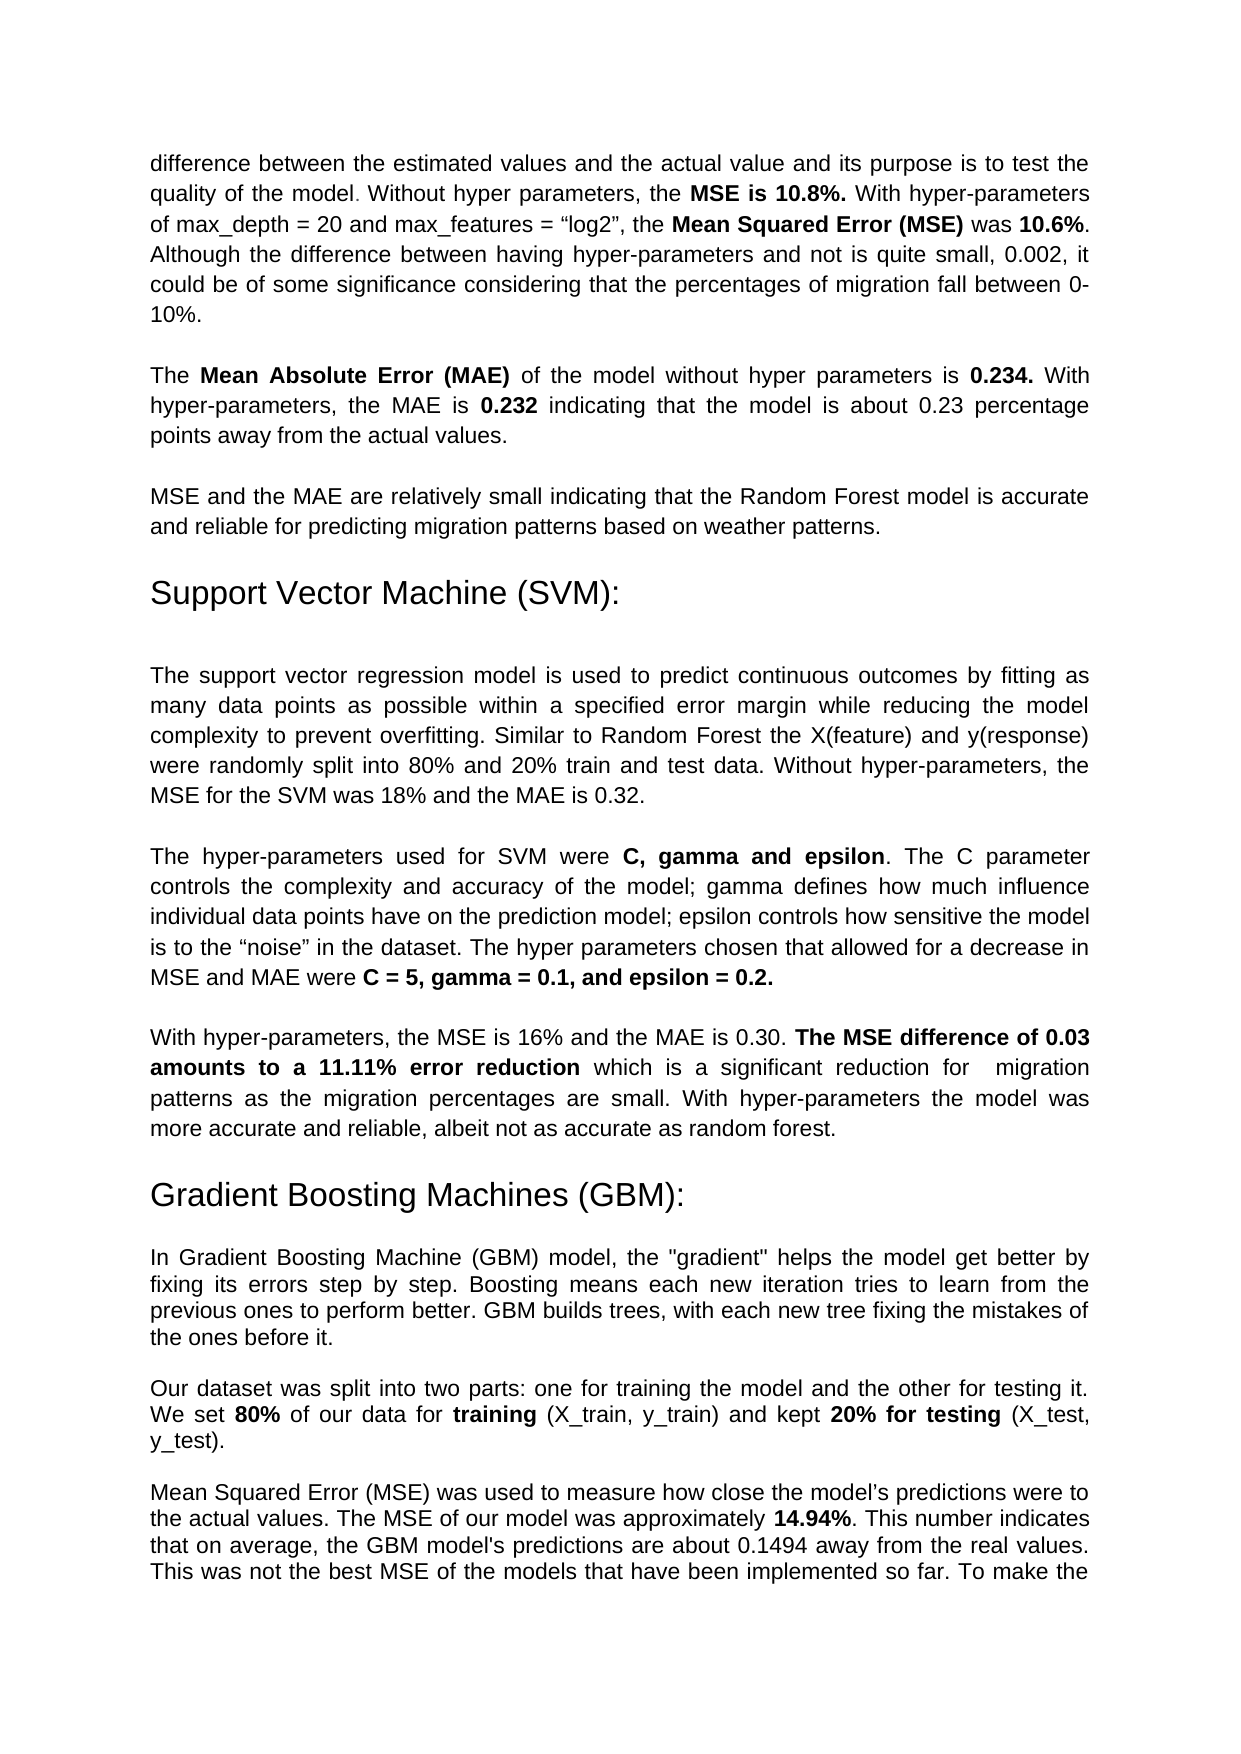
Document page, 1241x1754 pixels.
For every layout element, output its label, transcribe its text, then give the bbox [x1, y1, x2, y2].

text The support vector regression model is used to predict continuous outcomes by fitting as many data points as possible within a specified error margin while reducing the model complexity to prevent overfitting. Similar to Random Forest the X(feature) and y(response) were randomly split into 80% and 20% train and test data. Without hyper-parameters, the MSE for the SVM was 18% and the MAE is 0.32. [150, 662, 1090, 809]
text The Mean Absolute Error (MAE) of the model without hyper parameters is 0.234. With hyper-parameters, the MAE is 0.232 indicating that the model is about 0.23 percentage points away from the actual values. [150, 362, 1090, 449]
text Support Vector Machine (SVM): [150, 573, 1090, 612]
text In Gradient Boosting Machine (GBM) model, the "gradient" helps the model get better by fixing its errors step by step. Boosting means each new iteration tries to learn from the previous ones to perform better. GBM builds trees, with each new tree fixing the mistakes of the ones before it. [150, 1244, 1090, 1350]
text Our dataset was split into two parts: one for training the model and the other for testing it. We set 80% of our data for training (X_train, y_train) and kept 20% for testing (X_test, y_test). [150, 1375, 1090, 1454]
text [150, 150, 1090, 328]
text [150, 1479, 1090, 1584]
text The hyper-parameters used for SVM were C, gamma and epsilon. The C parameter controls the complexity and accuracy of the model; gamma defines how much influence individual data points have on the prediction model; epsilon controls how sensitive the model is to the “noise” in the dataset. The hyper parameters chosen that allowed for a decrease in MSE and MAE were C = 5, gamma = 0.1, and epsilon = 0.2. [150, 843, 1090, 990]
text MSE and the MAE are relatively small indicating that the Random Forest model is accurate and reliable for predicting migration patterns based on weather patterns. [150, 483, 1090, 539]
text With hyper-parameters, the MSE is 16% and the MAE is 0.30. The MSE difference of 0.03 amounts to a 11.11% error reduction which is a significant reduction for migration patterns as the migration percentages are small. With hyper-parameters the model was more accurate and reliable, albeit not as accurate as random forest. [150, 1024, 1090, 1141]
text Gradient Boosting Machines (GBM): [150, 1175, 1090, 1214]
